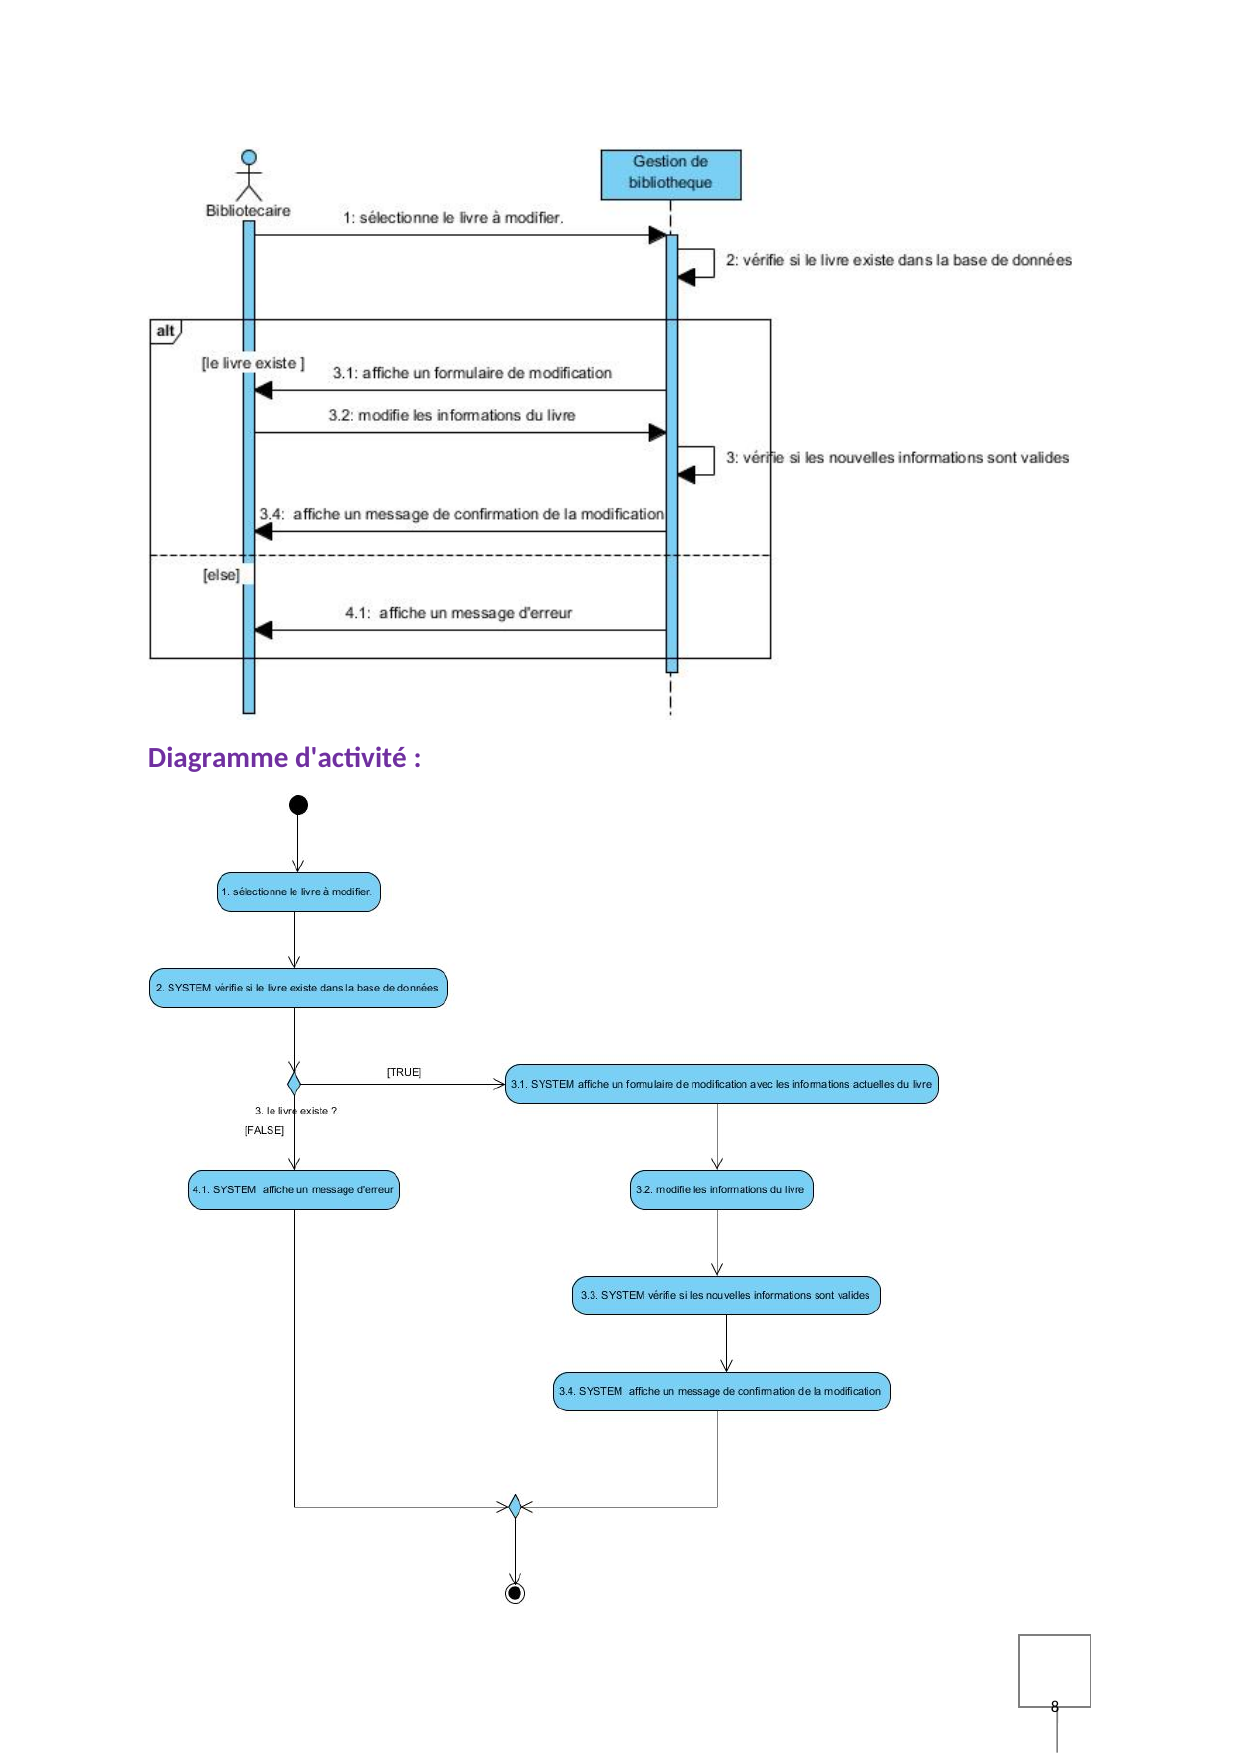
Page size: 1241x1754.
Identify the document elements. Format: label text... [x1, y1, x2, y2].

picture [147, 793, 941, 1606]
text Diagramme d'activité : [148, 739, 1093, 774]
picture [147, 147, 1093, 720]
